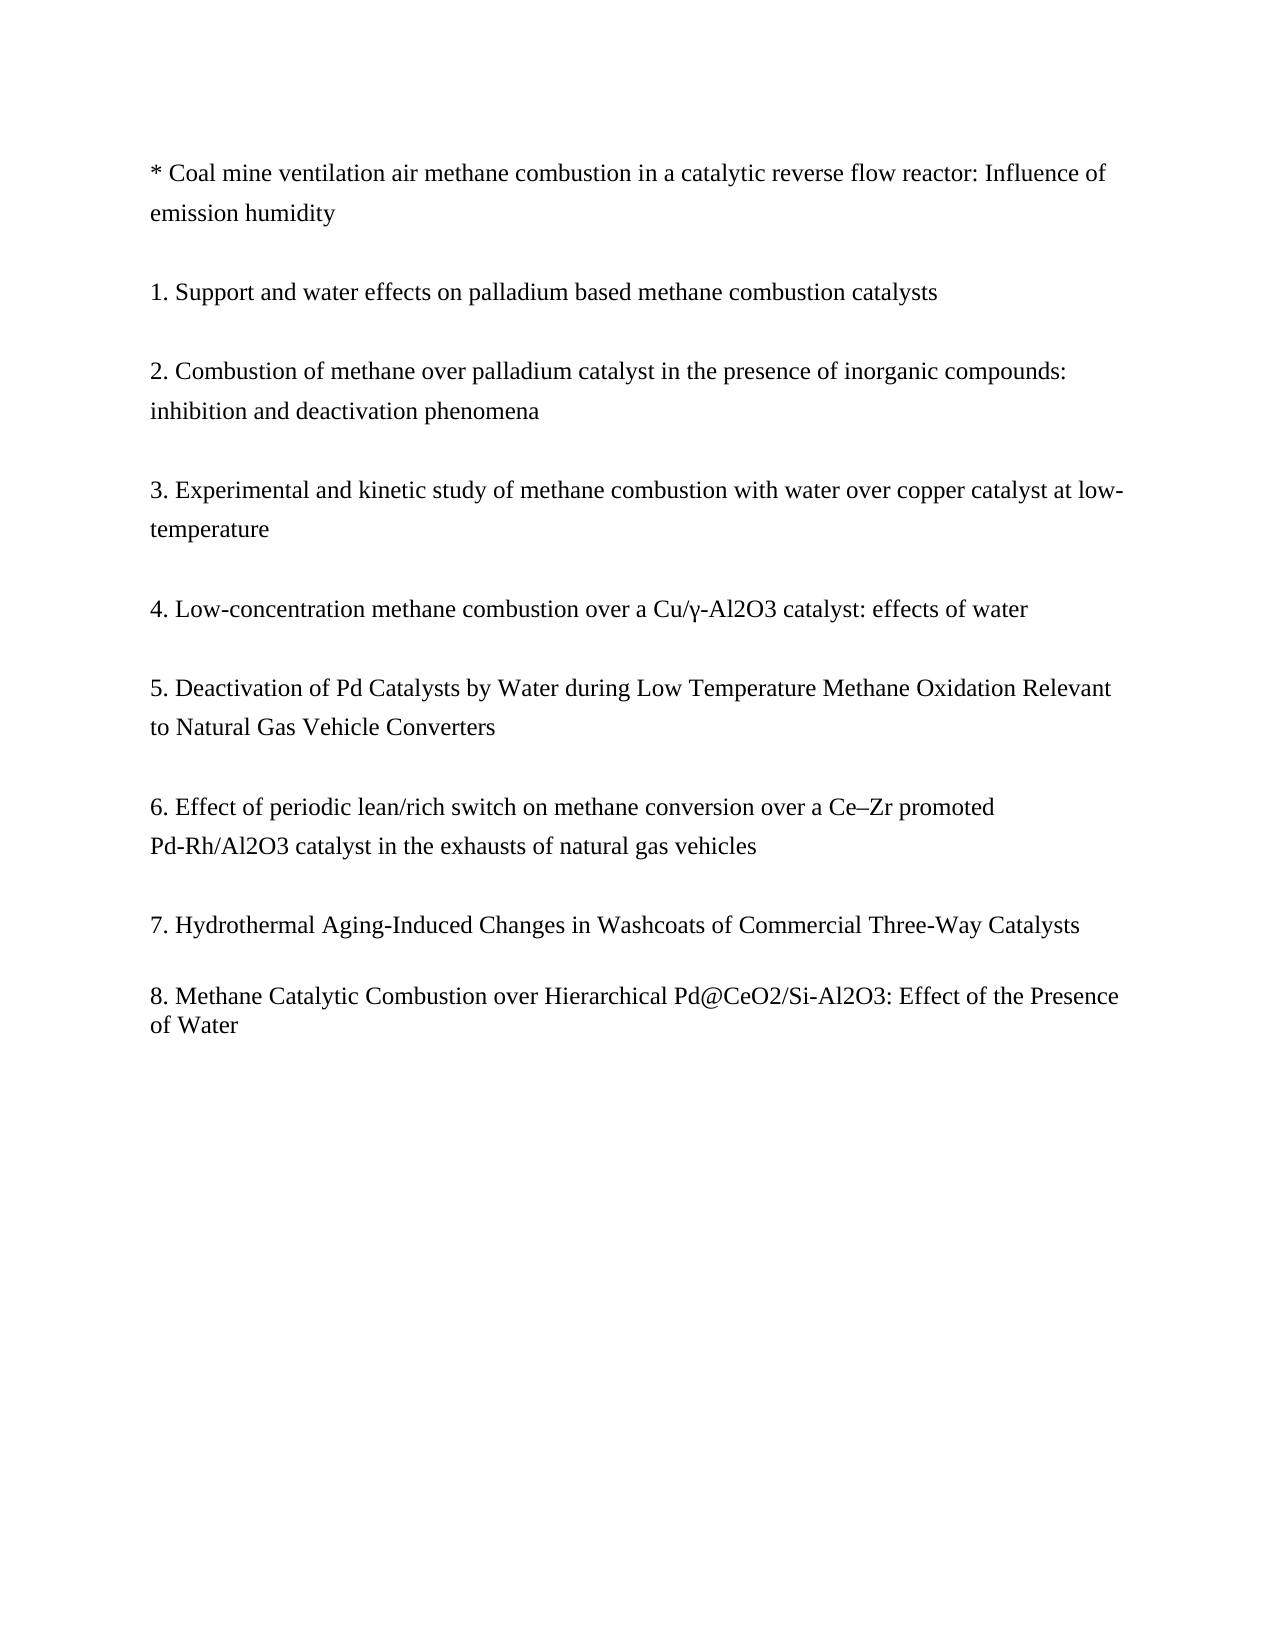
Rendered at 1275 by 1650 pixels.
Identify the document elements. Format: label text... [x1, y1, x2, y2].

text 7. Hydrothermal Aging-Induced Changes in Washcoats of Commercial Three-Way Catalysts [150, 902, 1125, 942]
text 6. Effect of periodic lean/rich switch on methane conversion over a Ce–Zr promoted Pd-Rh/Al2O3 catalyst in the exhausts of natural gas vehicles [150, 783, 1125, 862]
text 3. Experimental and kinetic study of methane combustion with water over copper catalyst at low-temperature [150, 467, 1125, 546]
text 1. Support and water effects on palladium based methane combustion catalysts [150, 269, 1125, 308]
text 5. Deactivation of Pd Catalysts by Water during Low Temperature Methane Oxidation Relevant to Natural Gas Vehicle Converters [150, 664, 1125, 744]
text * Coal mine ventilation air methane combustion in a catalytic reverse flow reactor: Influence of emission humidity [150, 150, 1125, 229]
text 4. Low-concentration methane combustion over a Cu/γ-Al2O3 catalyst: effects of water [150, 585, 1125, 625]
text 2. Combustion of methane over palladium catalyst in the presence of inorganic compounds: inhibition and deactivation phenomena [150, 348, 1125, 427]
text 8. Methane Catalytic Combustion over Hierarchical Pd@CeO2/Si-Al2O3: Effect of the Presence of Water [150, 981, 1125, 1039]
